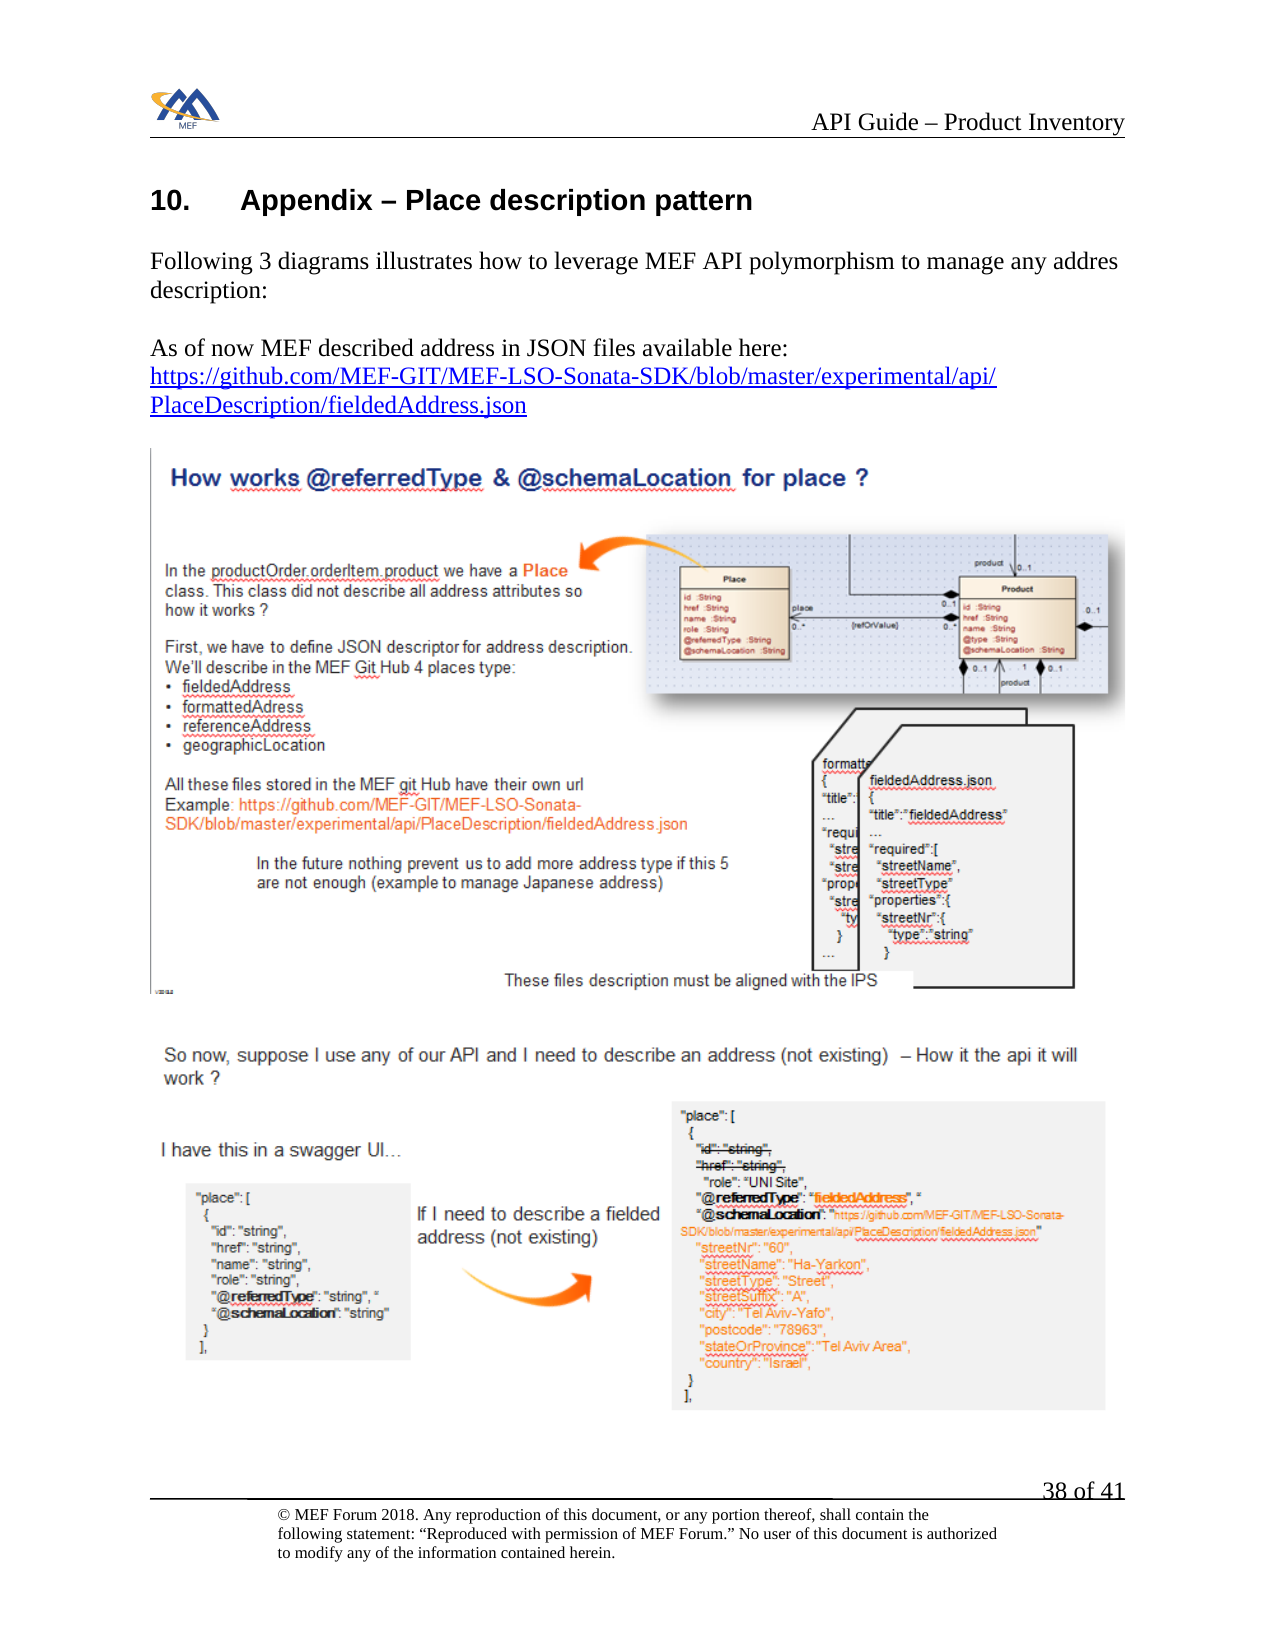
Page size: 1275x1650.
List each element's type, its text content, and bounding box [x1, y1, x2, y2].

text As of now MEF described address in JSON files available here: https://github.com/MEF-GIT/MEF-LSO-Sonata-SDK/blob/master/experimental/api/PlaceDescription/fieldedAddress.json [150, 333, 1125, 419]
picture [150, 448, 1125, 994]
picture [150, 1022, 1125, 1450]
subtitle Appendix – Place description pattern [150, 183, 1125, 217]
picture [150, 87, 221, 130]
text Following 3 diagrams illustrates how to leverage MEF API polymorphism to manage any addres description: [150, 246, 1125, 303]
